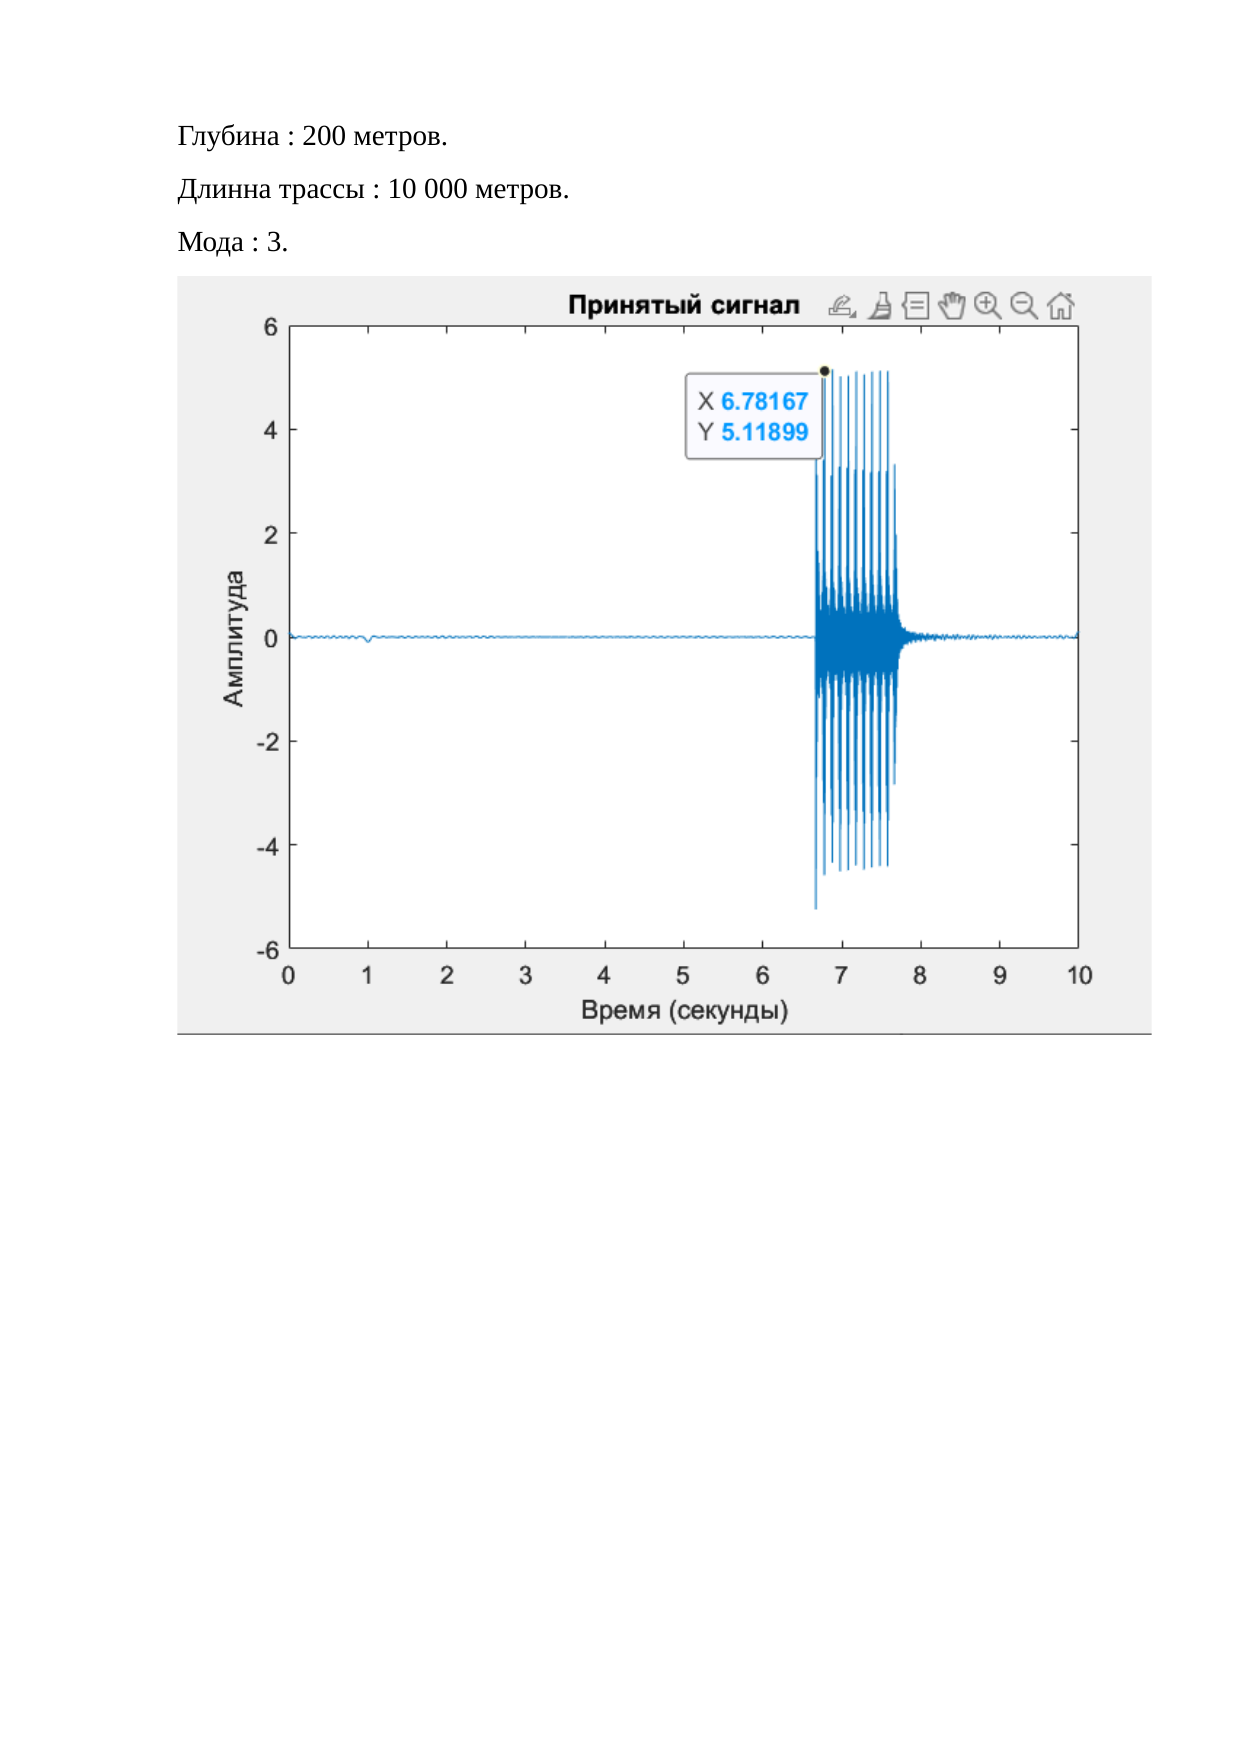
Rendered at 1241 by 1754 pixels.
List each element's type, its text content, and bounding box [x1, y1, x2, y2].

text Глубина : 200 метров. [177, 118, 1152, 152]
text Мода : 3. [177, 224, 1152, 257]
text Длинна трассы : 10 000 метров. [177, 171, 1152, 204]
picture [177, 276, 1152, 1035]
